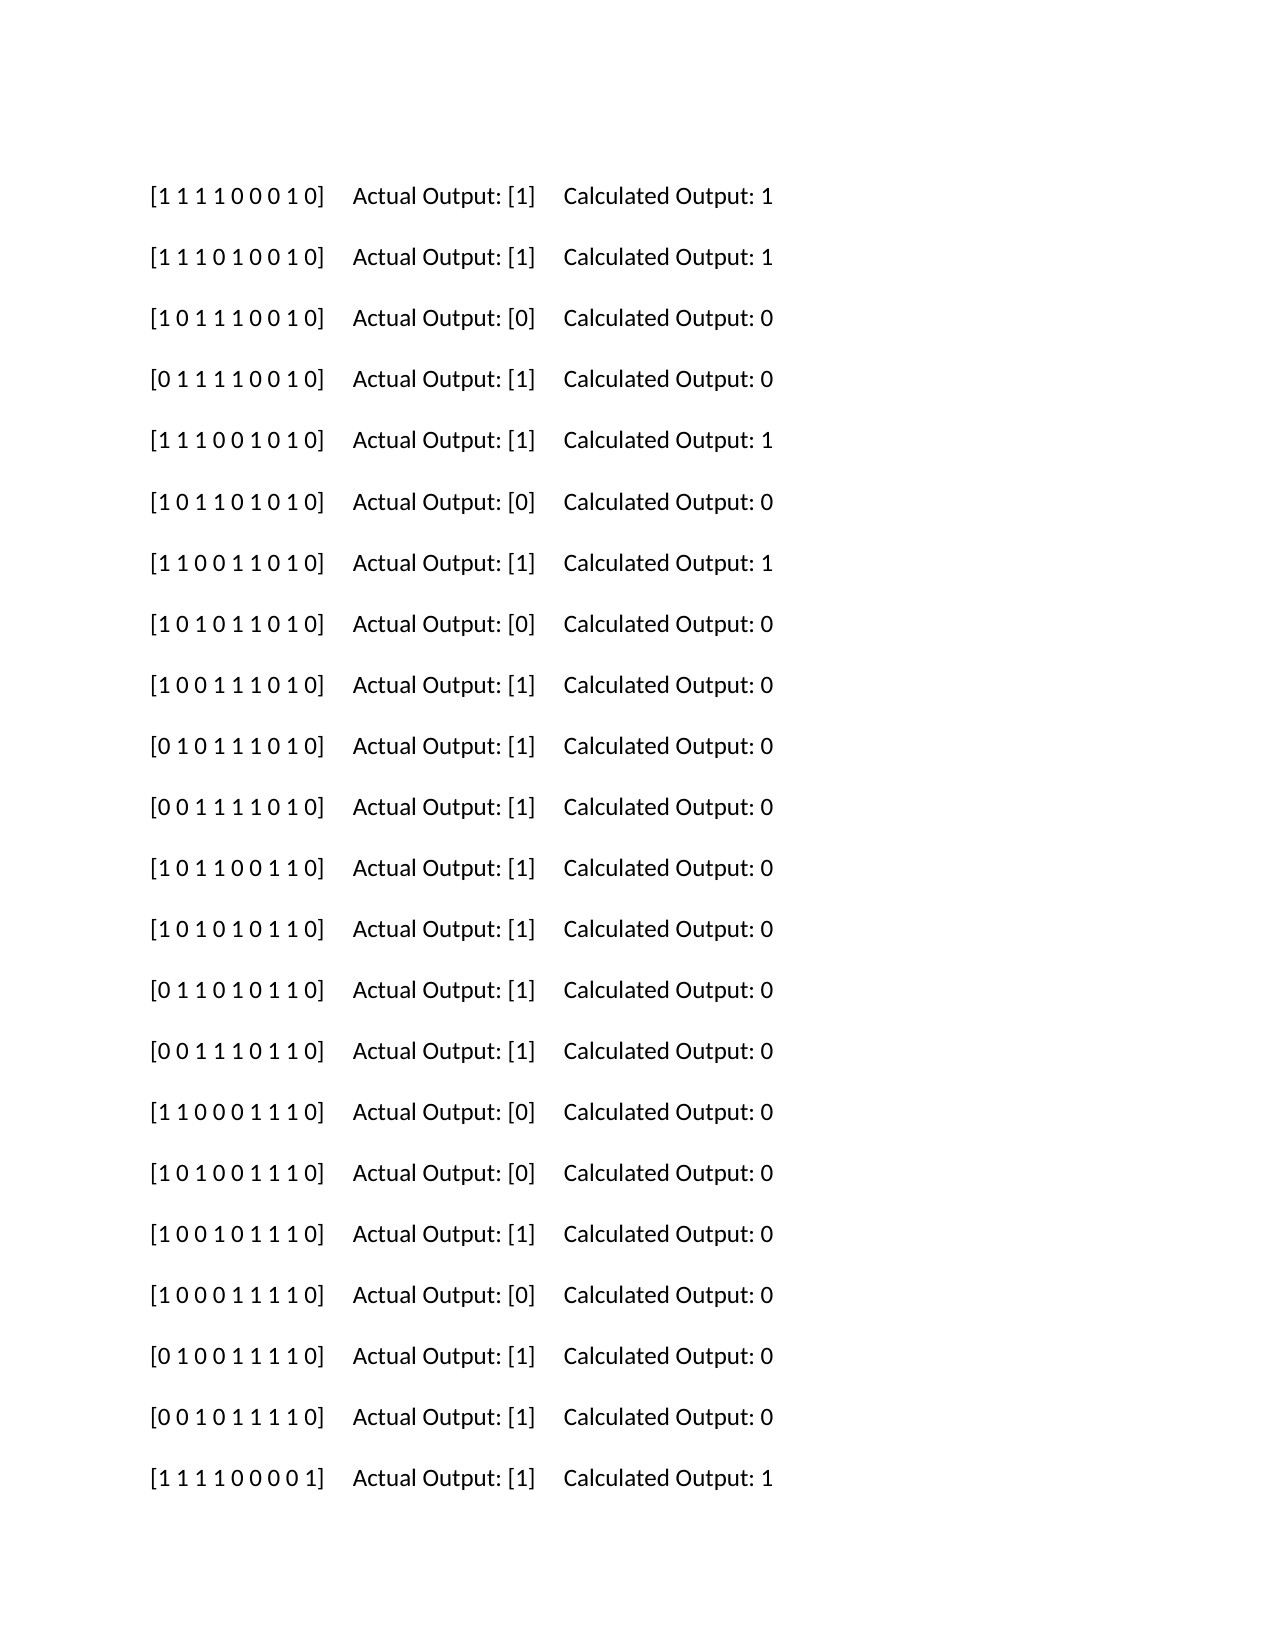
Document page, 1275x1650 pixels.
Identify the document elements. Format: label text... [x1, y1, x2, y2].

text [1 0 1 1 0 0 1 1 0] Actual Output: [1] Calculated Output: 0 [150, 852, 1125, 882]
text [1 1 1 1 0 0 0 1 0] Actual Output: [1] Calculated Output: 1 [150, 181, 1125, 211]
text [1 0 1 0 0 1 1 1 0] Actual Output: [0] Calculated Output: 0 [150, 1157, 1125, 1188]
text [1 1 1 0 1 0 0 1 0] Actual Output: [1] Calculated Output: 1 [150, 242, 1125, 272]
text [0 1 0 0 1 1 1 1 0] Actual Output: [1] Calculated Output: 0 [150, 1340, 1125, 1371]
text [1 0 0 1 1 1 0 1 0] Actual Output: [1] Calculated Output: 0 [150, 669, 1125, 699]
text [0 0 1 0 1 1 1 1 0] Actual Output: [1] Calculated Output: 0 [150, 1401, 1125, 1432]
text [1 1 1 0 0 1 0 1 0] Actual Output: [1] Calculated Output: 1 [150, 425, 1125, 455]
text [1 0 0 1 0 1 1 1 0] Actual Output: [1] Calculated Output: 0 [150, 1218, 1125, 1249]
text [1 0 0 0 1 1 1 1 0] Actual Output: [0] Calculated Output: 0 [150, 1279, 1125, 1310]
text [0 1 1 1 1 0 0 1 0] Actual Output: [1] Calculated Output: 0 [150, 364, 1125, 394]
text [1 1 0 0 0 1 1 1 0] Actual Output: [0] Calculated Output: 0 [150, 1096, 1125, 1127]
text [0 1 1 0 1 0 1 1 0] Actual Output: [1] Calculated Output: 0 [150, 974, 1125, 1004]
text [1 1 0 0 1 1 0 1 0] Actual Output: [1] Calculated Output: 1 [150, 547, 1125, 577]
text [1 1 1 1 0 0 0 0 1] Actual Output: [1] Calculated Output: 1 [150, 1462, 1125, 1493]
text [1 0 1 0 1 1 0 1 0] Actual Output: [0] Calculated Output: 0 [150, 608, 1125, 638]
text [1 0 1 1 0 1 0 1 0] Actual Output: [0] Calculated Output: 0 [150, 486, 1125, 516]
text [1 0 1 1 1 0 0 1 0] Actual Output: [0] Calculated Output: 0 [150, 303, 1125, 333]
text [0 0 1 1 1 0 1 1 0] Actual Output: [1] Calculated Output: 0 [150, 1035, 1125, 1066]
text [0 1 0 1 1 1 0 1 0] Actual Output: [1] Calculated Output: 0 [150, 730, 1125, 760]
text [0 0 1 1 1 1 0 1 0] Actual Output: [1] Calculated Output: 0 [150, 791, 1125, 821]
text [1 0 1 0 1 0 1 1 0] Actual Output: [1] Calculated Output: 0 [150, 913, 1125, 943]
